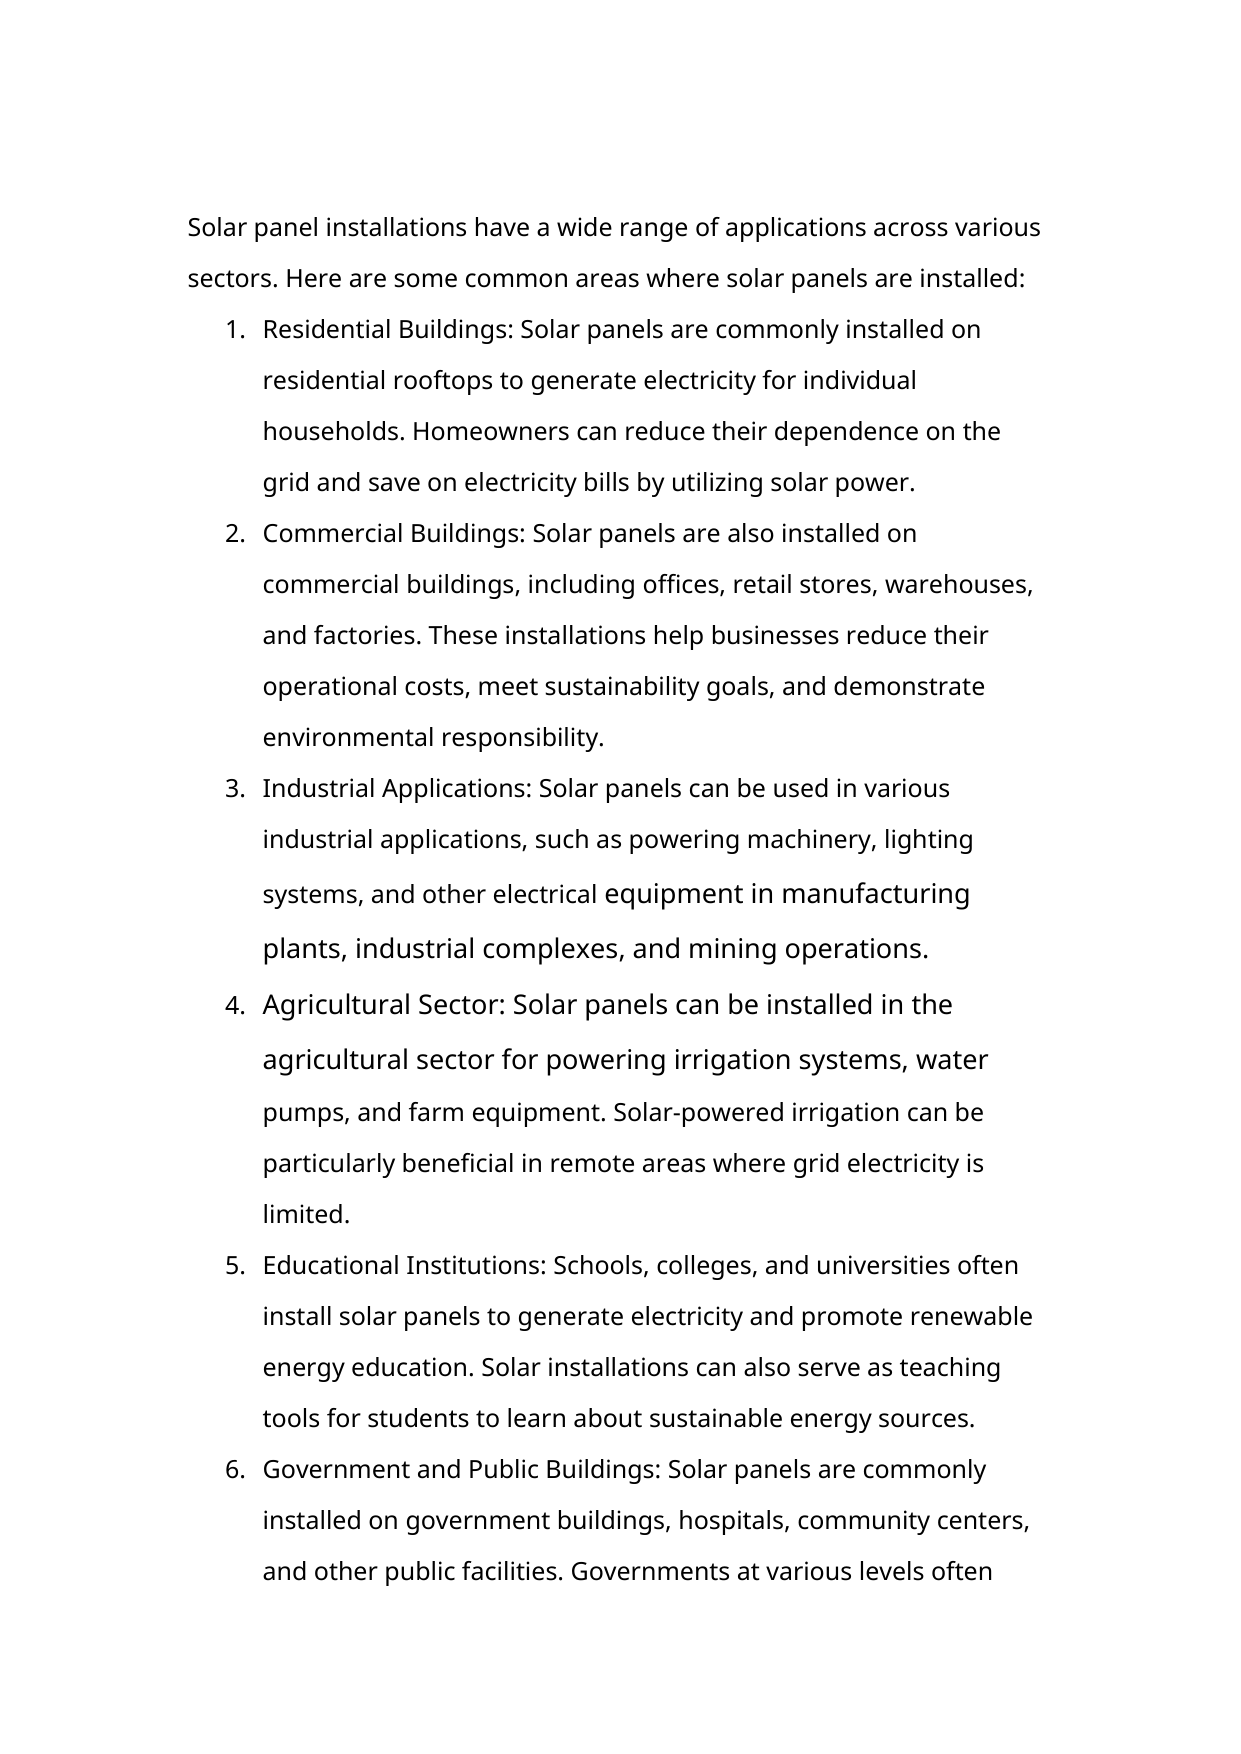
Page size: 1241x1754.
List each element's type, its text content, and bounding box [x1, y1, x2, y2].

list Industrial Applications: Solar panels can be used in various industrial applications, such as powering machinery, lighting systems, and other electrical equipment in manufacturing plants, industrial complexes, and mining operations. [225, 771, 1053, 967]
list Commercial Buildings: Solar panels are also installed on commercial buildings, including offices, retail stores, warehouses, and factories. These installations help businesses reduce their operational costs, meet sustainability goals, and demonstrate environmental responsibility. [225, 516, 1053, 754]
text Solar panel installations have a wide range of applications across various sectors. Here are some common areas where solar panels are installed: [187, 209, 1053, 294]
list Residential Buildings: Solar panels are commonly installed on residential rooftops to generate electricity for individual households. Homeowners can reduce their dependence on the grid and save on electricity bills by utilizing solar power. [225, 312, 1053, 499]
list Educational Institutions: Schools, colleges, and universities often install solar panels to generate electricity and promote renewable energy education. Solar installations can also serve as teaching tools for students to learn about sustainable energy sources. [225, 1247, 1053, 1434]
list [225, 1452, 1053, 1588]
list Agricultural Sector: Solar panels can be installed in the agricultural sector for powering irrigation systems, water pumps, and farm equipment. Solar-powered irrigation can be particularly beneficial in remote areas where grid electricity is limited. [225, 985, 1053, 1230]
